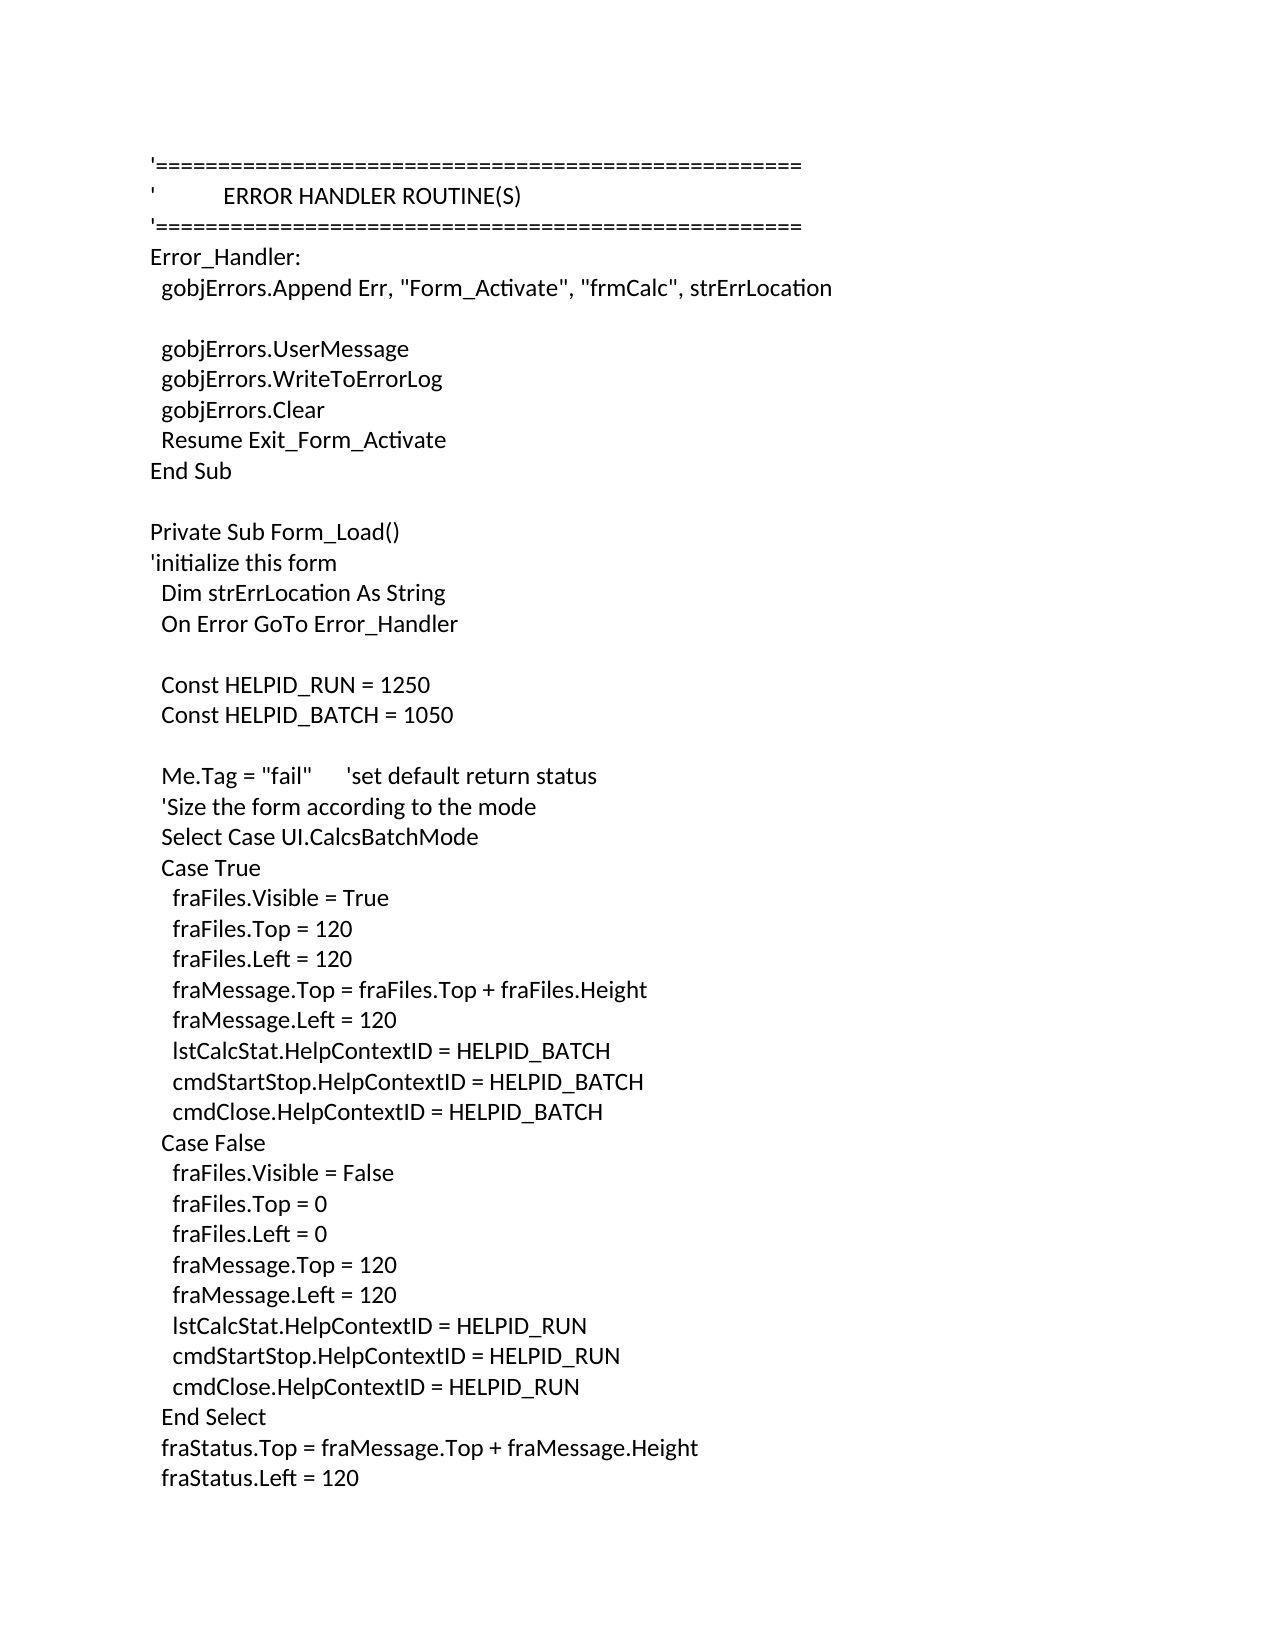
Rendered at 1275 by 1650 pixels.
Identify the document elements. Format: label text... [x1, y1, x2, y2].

text fraMessage.Left = 120 [150, 1279, 1125, 1310]
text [150, 211, 1125, 242]
text 'initialize this form [150, 547, 1125, 577]
text fraStatus.Left = 120 [150, 1462, 1125, 1493]
text End Select [150, 1401, 1125, 1432]
text fraFiles.Visible = False [150, 1157, 1125, 1188]
text fraStatus.Top = fraMessage.Top + fraMessage.Height [150, 1432, 1125, 1462]
text cmdClose.HelpContextID = HELPID_RUN [150, 1371, 1125, 1401]
text Resume Exit_Form_Activate [150, 425, 1125, 455]
text 'Size the form according to the mode [150, 791, 1125, 821]
text fraFiles.Left = 0 [150, 1218, 1125, 1249]
text fraFiles.Visible = True [150, 882, 1125, 913]
text fraMessage.Top = 120 [150, 1249, 1125, 1279]
text Private Sub Form_Load() [150, 516, 1125, 547]
text Const HELPID_RUN = 1250 [150, 669, 1125, 699]
text lstCalcStat.HelpContextID = HELPID_RUN [150, 1310, 1125, 1340]
text gobjErrors.WriteToErrorLog [150, 364, 1125, 394]
text Select Case UI.CalcsBatchMode [150, 821, 1125, 852]
text lstCalcStat.HelpContextID = HELPID_BATCH [150, 1035, 1125, 1066]
text Case False [150, 1127, 1125, 1157]
text Const HELPID_BATCH = 1050 [150, 699, 1125, 730]
text cmdStartStop.HelpContextID = HELPID_RUN [150, 1340, 1125, 1371]
text fraFiles.Top = 120 [150, 913, 1125, 943]
text Error_Handler: [150, 242, 1125, 272]
text fraMessage.Top = fraFiles.Top + fraFiles.Height [150, 974, 1125, 1004]
text Me.Tag = "fail" 'set default return status [150, 760, 1125, 791]
text fraFiles.Top = 0 [150, 1188, 1125, 1218]
text gobjErrors.Clear [150, 394, 1125, 425]
text cmdStartStop.HelpContextID = HELPID_BATCH [150, 1066, 1125, 1096]
text fraFiles.Left = 120 [150, 943, 1125, 974]
text Dim strErrLocation As String [150, 577, 1125, 608]
text On Error GoTo Error_Handler [150, 608, 1125, 638]
text cmdClose.HelpContextID = HELPID_BATCH [150, 1096, 1125, 1127]
text gobjErrors.UserMessage [150, 333, 1125, 364]
text End Sub [150, 455, 1125, 486]
text ' ERROR HANDLER ROUTINE(S) [150, 181, 1125, 211]
text gobjErrors.Append Err, "Form_Activate", "frmCalc", strErrLocation [150, 272, 1125, 303]
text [150, 150, 1125, 181]
text fraMessage.Left = 120 [150, 1004, 1125, 1035]
text Case True [150, 852, 1125, 882]
